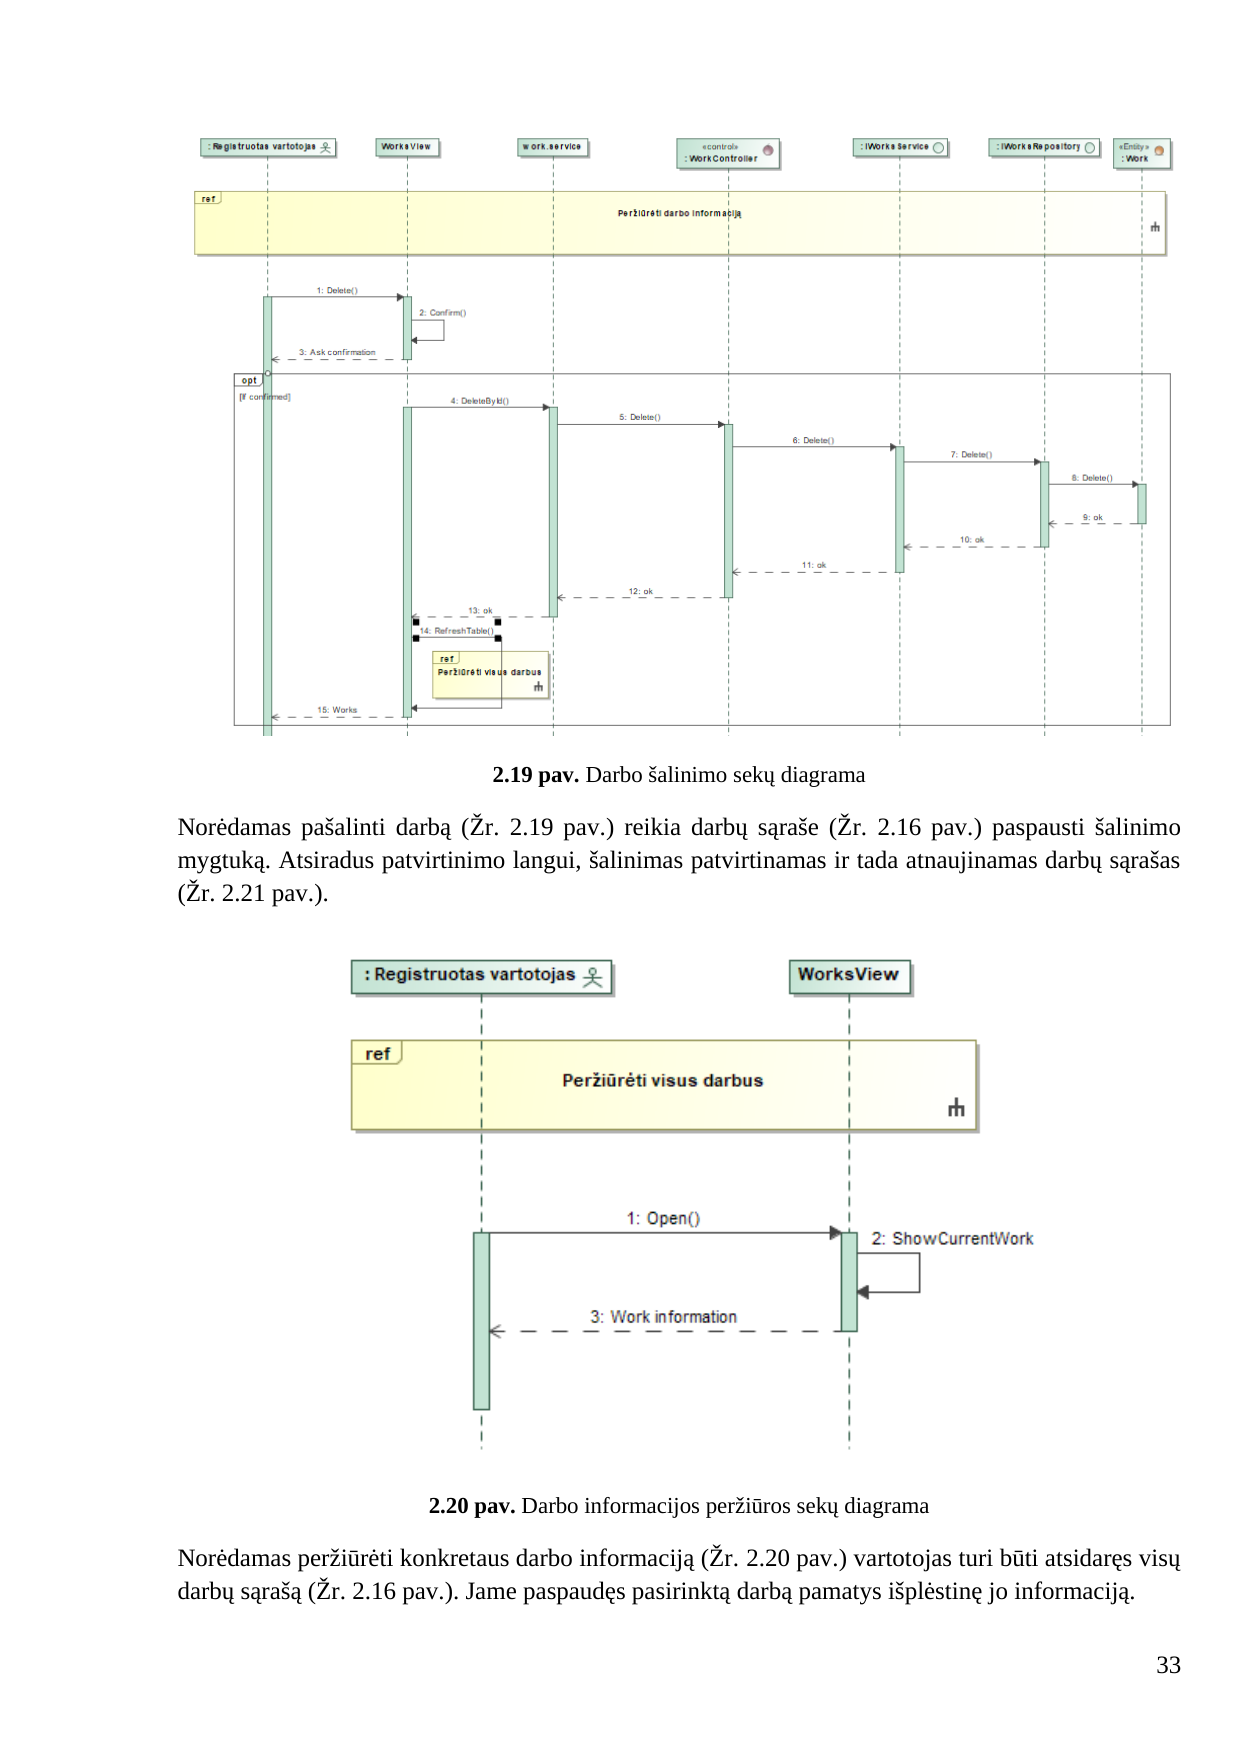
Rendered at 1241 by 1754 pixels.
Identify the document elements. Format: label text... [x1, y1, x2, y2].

picture [298, 910, 1060, 1467]
text 2.20 pav. Darbo informacijos peržiūros sekų diagrama [177, 1492, 1181, 1518]
picture [177, 118, 1182, 736]
text Norėdamas pašalinti darbą (Žr. 2.19 pav.) reikia darbų sąraše (Žr. 2.16 pav.) paspausti šalinimo mygtuką. Atsiradus patvirtinimo langui, šalinimas patvirtinamas ir tada atnaujinamas darbų sąrašas (Žr. 2.21 pav.). [177, 812, 1181, 906]
text 2.19 pav. Darbo šalinimo sekų diagrama [177, 761, 1181, 787]
